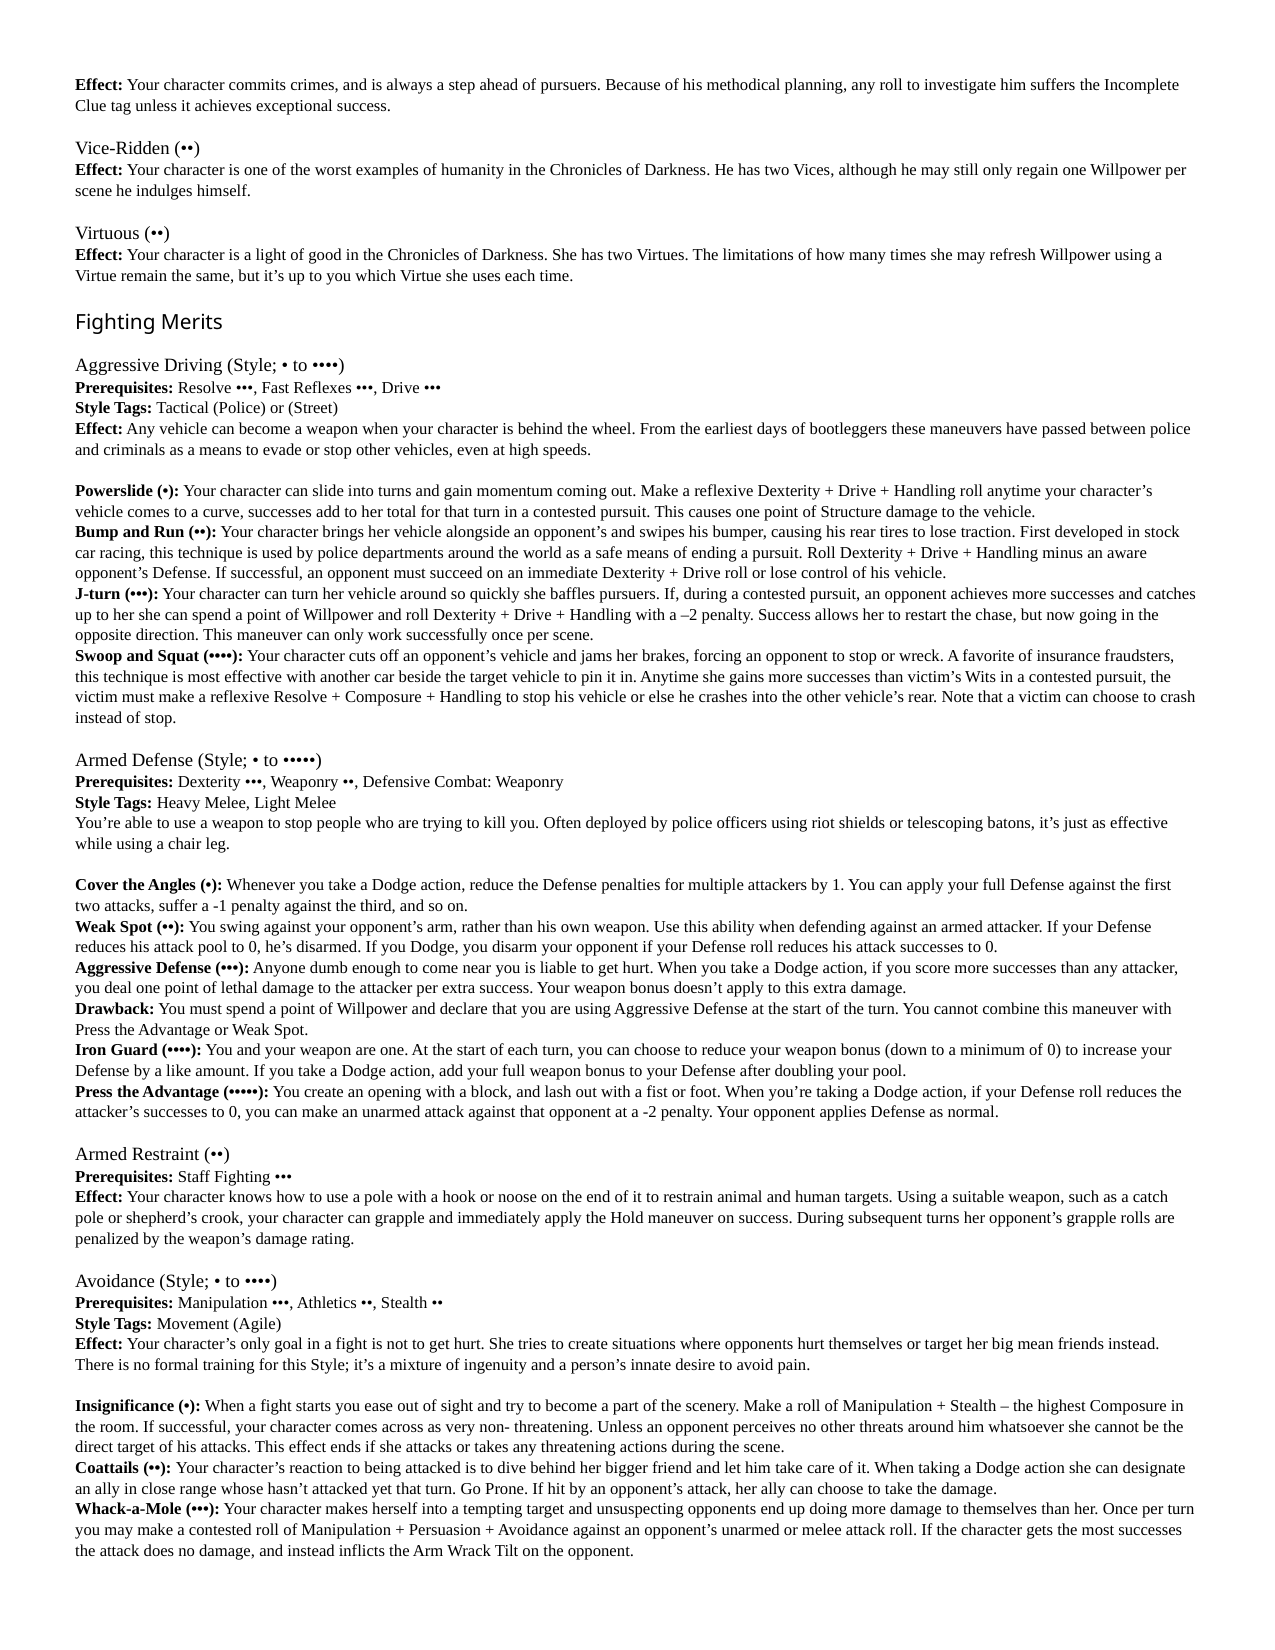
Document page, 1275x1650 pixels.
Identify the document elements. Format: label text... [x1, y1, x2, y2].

text Fighting Merits [75, 307, 1200, 336]
text Aggressive Driving (Style; • to ••••) [75, 354, 1200, 376]
text Insignificance (•): When a fight starts you ease out of sight and try to become a part of the scenery. Make a roll of Manipulation + Stealth – the highest Composure in the room. If successful, your character comes across as very non- threatening. Unless an opponent perceives no other threats around him whatsoever she cannot be the direct target of his attacks. This effect ends if she attacks or takes any threatening actions during the scene. [75, 1396, 1200, 1456]
text Powerslide (•): Your character can slide into turns and gain momentum coming out. Make a reflexive Dexterity + Drive + Handling roll anytime your character’s vehicle comes to a curve, successes add to her total for that turn in a contested pursuit. This causes one point of Structure damage to the vehicle. [75, 481, 1200, 521]
text Avoidance (Style; • to ••••) [75, 1270, 1200, 1291]
text Style Tags: Heavy Melee, Light Melee [75, 793, 1200, 812]
text Swoop and Squat (••••): Your character cuts off an opponent’s vehicle and jams her brakes, forcing an opponent to stop or wreck. A favorite of insurance fraudsters, this technique is most effective with another car beside the target vehicle to pin it in. Anytime she gains more successes than victim’s Wits in a contested pursuit, the victim must make a reflexive Resolve + Composure + Handling to stop his vehicle or else he crashes into the other vehicle’s rear. Note that a victim can choose to crash instead of stop. [75, 646, 1200, 727]
text Armed Defense (Style; • to •••••) [75, 749, 1200, 770]
text Virtuous (••) [75, 222, 1200, 243]
text Effect: Your character is one of the worst examples of humanity in the Chronicles of Darkness. He has two Vices, although he may still only regain one Willpower per scene he indulges himself. [75, 160, 1200, 200]
text Weak Spot (••): You swing against your opponent’s arm, rather than his own weapon. Use this ability when defending against an armed attacker. If your Defense reduces his attack pool to 0, he’s disarmed. If you Dodge, you disarm your opponent if your Defense roll reduces his attack successes to 0. [75, 916, 1200, 956]
text Prerequisites: Staff Fighting ••• [75, 1167, 1200, 1186]
text Iron Guard (••••): You and your weapon are one. At the start of each turn, you can choose to reduce your weapon bonus (down to a minimum of 0) to increase your Defense by a like amount. If you take a Dodge action, add your full weapon bonus to your Defense after doubling your pool. [75, 1040, 1200, 1080]
text You’re able to use a weapon to stop people who are trying to kill you. Often deployed by police officers using riot shields or telescoping batons, it’s just as effective while using a chair leg. [75, 813, 1200, 853]
text Armed Restraint (••) [75, 1143, 1200, 1165]
text J-turn (•••): Your character can turn her vehicle around so quickly she baffles pursuers. If, during a contested pursuit, an opponent achieves more successes and catches up to her she can spend a point of Willpower and roll Dexterity + Drive + Handling with a –2 penalty. Success allows her to restart the chase, but now going in the opposite direction. This maneuver can only work successfully once per scene. [75, 584, 1200, 644]
text Effect: Your character commits crimes, and is always a step ahead of pursuers. Because of his methodical planning, any roll to investigate him suffers the Incomplete Clue tag unless it achieves exceptional success. [75, 75, 1200, 115]
text Style Tags: Movement (Agile) [75, 1313, 1200, 1333]
text Effect: Your character is a light of good in the Chronicles of Darkness. She has two Virtues. The limitations of how many times she may refresh Willpower using a Virtue remain the same, but it’s up to you which Virtue she uses each time. [75, 245, 1200, 285]
text Aggressive Defense (•••): Anyone dumb enough to come near you is liable to get hurt. When you take a Dodge action, if you score more successes than any attacker, you deal one point of lethal damage to the attacker per extra success. Your weapon bonus doesn’t apply to this extra damage. [75, 958, 1200, 997]
text Whack-a-Mole (•••): Your character makes herself into a tempting target and unsuspecting opponents end up doing more damage to themselves than her. Once per turn you may make a contested roll of Manipulation + Persuasion + Avoidance against an opponent’s unarmed or melee attack roll. If the character gets the most successes the attack does no damage, and instead inflicts the Arm Wrack Tilt on the opponent. [75, 1499, 1200, 1559]
text Style Tags: Tactical (Police) or (Street) [75, 398, 1200, 417]
text Cover the Angles (•): Whenever you take a Dodge action, reduce the Defense penalties for multiple attackers by 1. You can apply your full Defense against the first two attacks, suffer a -1 penalty against the third, and so on. [75, 875, 1200, 915]
text Effect: Your character’s only goal in a fight is not to get hurt. She tries to create situations where opponents hurt themselves or target her big mean friends instead. There is no formal training for this Style; it’s a mixture of ingenuity and a person’s innate desire to avoid pain. [75, 1334, 1200, 1374]
text Bump and Run (••): Your character brings her vehicle alongside an opponent’s and swipes his bumper, causing his rear tires to lose traction. First developed in stock car racing, this technique is used by police departments around the world as a safe means of ending a pursuit. Roll Dexterity + Drive + Handling minus an aware opponent’s Defense. If successful, an opponent must succeed on an immediate Dexterity + Drive roll or lose control of his vehicle. [75, 522, 1200, 582]
text Drawback: You must spend a point of Willpower and declare that you are using Aggressive Defense at the start of the turn. You cannot combine this maneuver with Press the Advantage or Weak Spot. [75, 999, 1200, 1039]
text Press the Advantage (•••••): You create an opening with a block, and lash out with a fist or foot. When you’re taking a Dodge action, if your Defense roll reduces the attacker’s successes to 0, you can make an unarmed attack against that opponent at a -2 penalty. Your opponent applies Defense as normal. [75, 1081, 1200, 1121]
text Prerequisites: Dexterity •••, Weaponry ••, Defensive Combat: Weaponry [75, 772, 1200, 791]
text Effect: Your character knows how to use a pole with a hook or noose on the end of it to restrain animal and human targets. Using a suitable weapon, such as a catch pole or shepherd’s crook, your character can grapple and immediately apply the Hold maneuver on success. During subsequent turns her opponent’s grapple rolls are penalized by the weapon’s damage rating. [75, 1187, 1200, 1248]
text Coattails (••): Your character’s reaction to being attacked is to dive behind her bigger friend and let him take care of it. When taking a Dodge action she can designate an ally in close range whose hasn’t attacked yet that turn. Go Prone. If hit by an opponent’s attack, her ally can choose to take the damage. [75, 1458, 1200, 1498]
text Effect: Any vehicle can become a weapon when your character is behind the wheel. From the earliest days of bootleggers these maneuvers have passed between police and criminals as a means to evade or stop other vehicles, even at high speeds. [75, 419, 1200, 459]
text Prerequisites: Manipulation •••, Athletics ••, Stealth •• [75, 1293, 1200, 1312]
text Vice-Ridden (••) [75, 137, 1200, 158]
text Prerequisites: Resolve •••, Fast Reflexes •••, Drive ••• [75, 378, 1200, 397]
